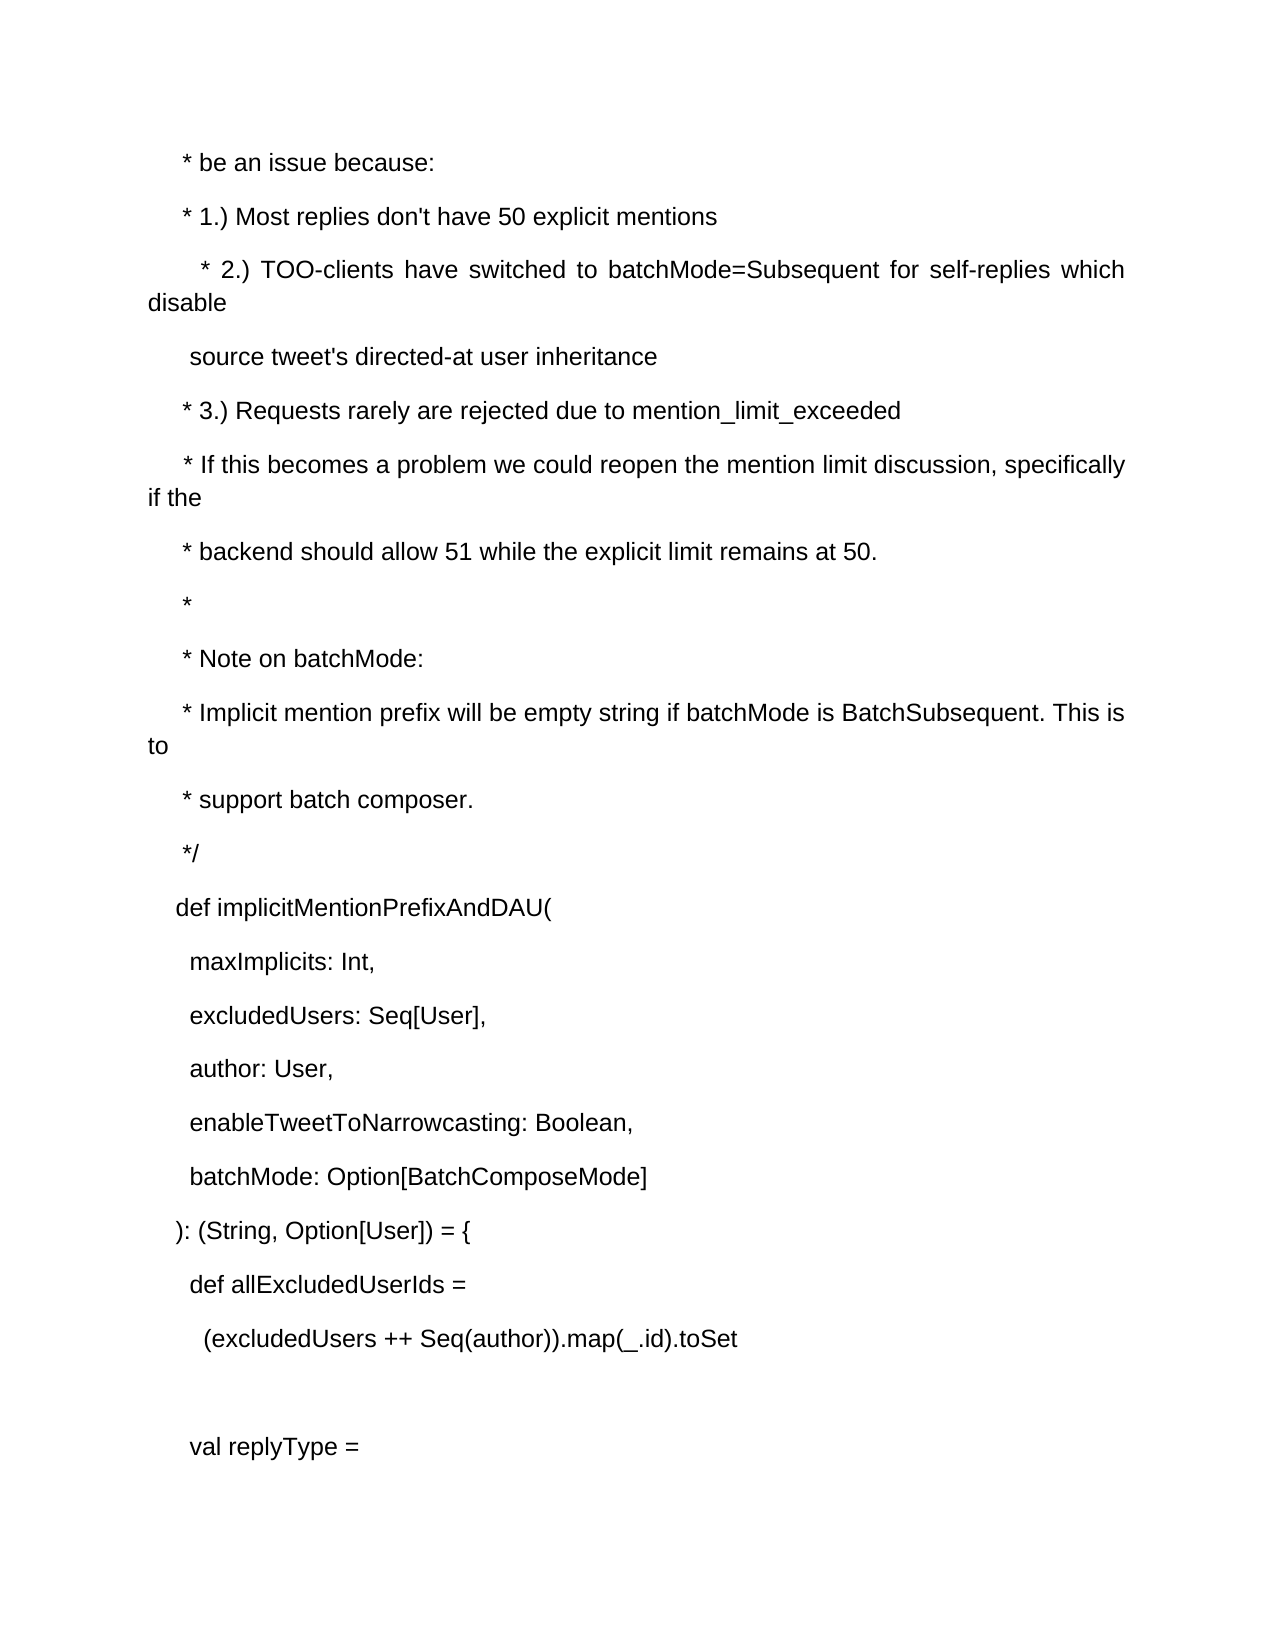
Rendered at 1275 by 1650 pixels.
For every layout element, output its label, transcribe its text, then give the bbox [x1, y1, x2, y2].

text excludedUsers: Seq[User], [148, 1001, 1127, 1029]
text * [148, 591, 1127, 619]
text * backend should allow 51 while the explicit limit remains at 50. [148, 537, 1127, 566]
text def allExcludedUserIds = [148, 1270, 1127, 1299]
text def implicitMentionPrefixAndDAU( [148, 893, 1127, 922]
text ): (String, Option[User]) = { [148, 1216, 1127, 1245]
text * Note on batchMode: [148, 644, 1127, 673]
text batchMode: Option[BatchComposeMode] [148, 1162, 1127, 1191]
text * If this becomes a problem we could reopen the mention limit discussion, specifically if the [148, 450, 1127, 512]
text val replyType = [148, 1431, 1127, 1460]
text author: User, [148, 1054, 1127, 1083]
text maxImplicits: Int, [148, 947, 1127, 976]
text * support batch composer. [148, 785, 1127, 814]
text (excludedUsers ++ Seq(author)).map(_.id).toSet [148, 1324, 1127, 1352]
text * be an issue because: [148, 148, 1127, 176]
text * Implicit mention prefix will be empty string if batchMode is BatchSubsequent. This is to [148, 698, 1127, 760]
text * 2.) TOO-clients have switched to batchMode=Subsequent for self-replies which disable [148, 255, 1127, 317]
text source tweet's directed-at user inheritance [148, 342, 1127, 371]
text * 3.) Requests rarely are rejected due to mention_limit_exceeded [148, 396, 1127, 425]
text */ [148, 839, 1127, 868]
text enableTweetToNarrowcasting: Boolean, [148, 1108, 1127, 1137]
text * 1.) Most replies don't have 50 explicit mentions [148, 201, 1127, 230]
